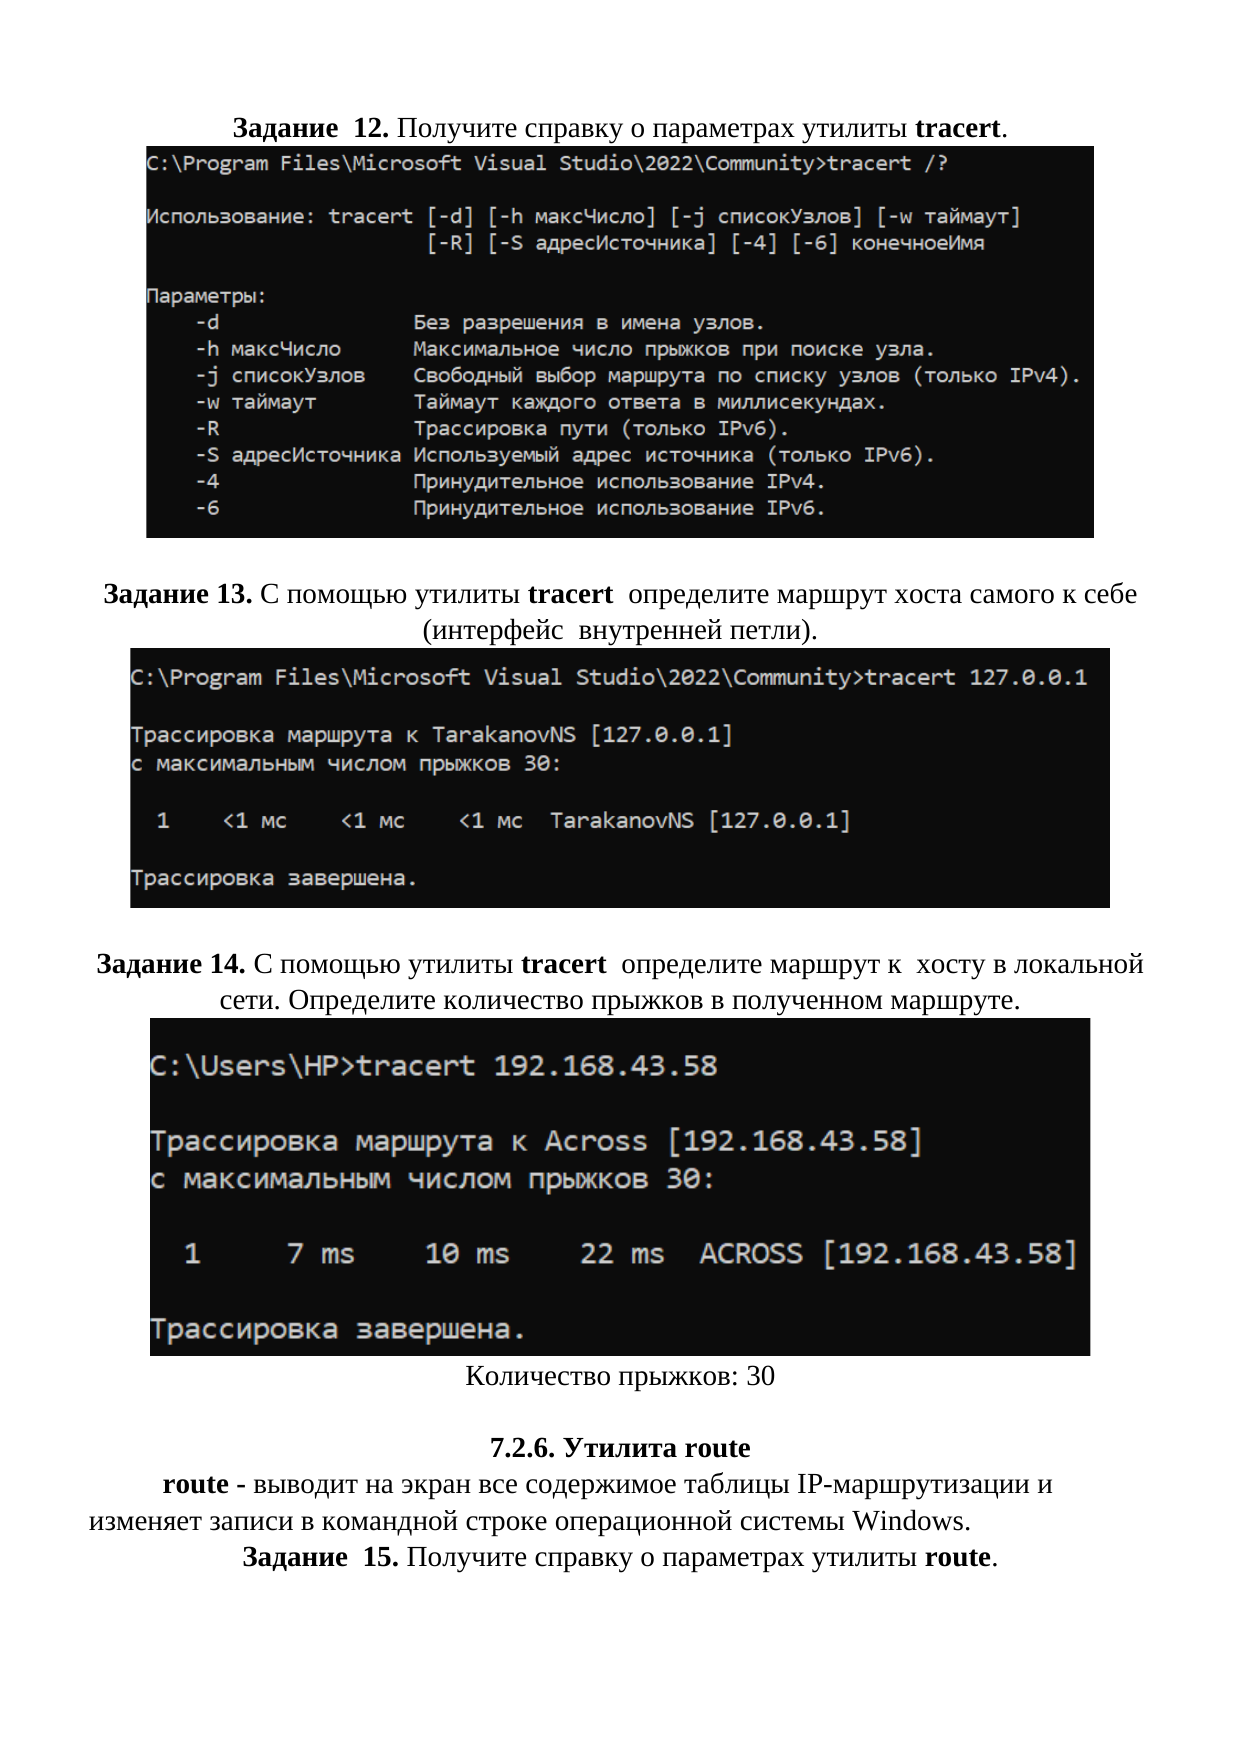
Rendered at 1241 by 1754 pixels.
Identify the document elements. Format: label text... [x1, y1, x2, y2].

text Задание 13. С помощью утилиты tracert определите маршрут хоста самого к себе (интерфейс внутренней петли). [89, 576, 1152, 646]
text Задание 14. С помощью утилиты tracert определите маршрут к хосту в локальной сети. Определите количество прыжков в полученном маршруте. [89, 946, 1152, 1016]
text Задание 12. Получите справку о параметрах утилиты tracert. [89, 110, 1152, 143]
text Количество прыжков: 30 [89, 1358, 1152, 1392]
picture [146, 146, 1094, 538]
text 7.2.6. Утилита route [89, 1431, 1152, 1464]
text route - выводит на экран все содержимое таблицы IP-маршрутизации и изменяет записи в командной строке операционной системы Windows. [89, 1467, 1152, 1536]
picture [130, 648, 1110, 908]
picture [150, 1018, 1091, 1356]
text Задание 15. Получите справку о параметрах утилиты route. [89, 1539, 1152, 1572]
